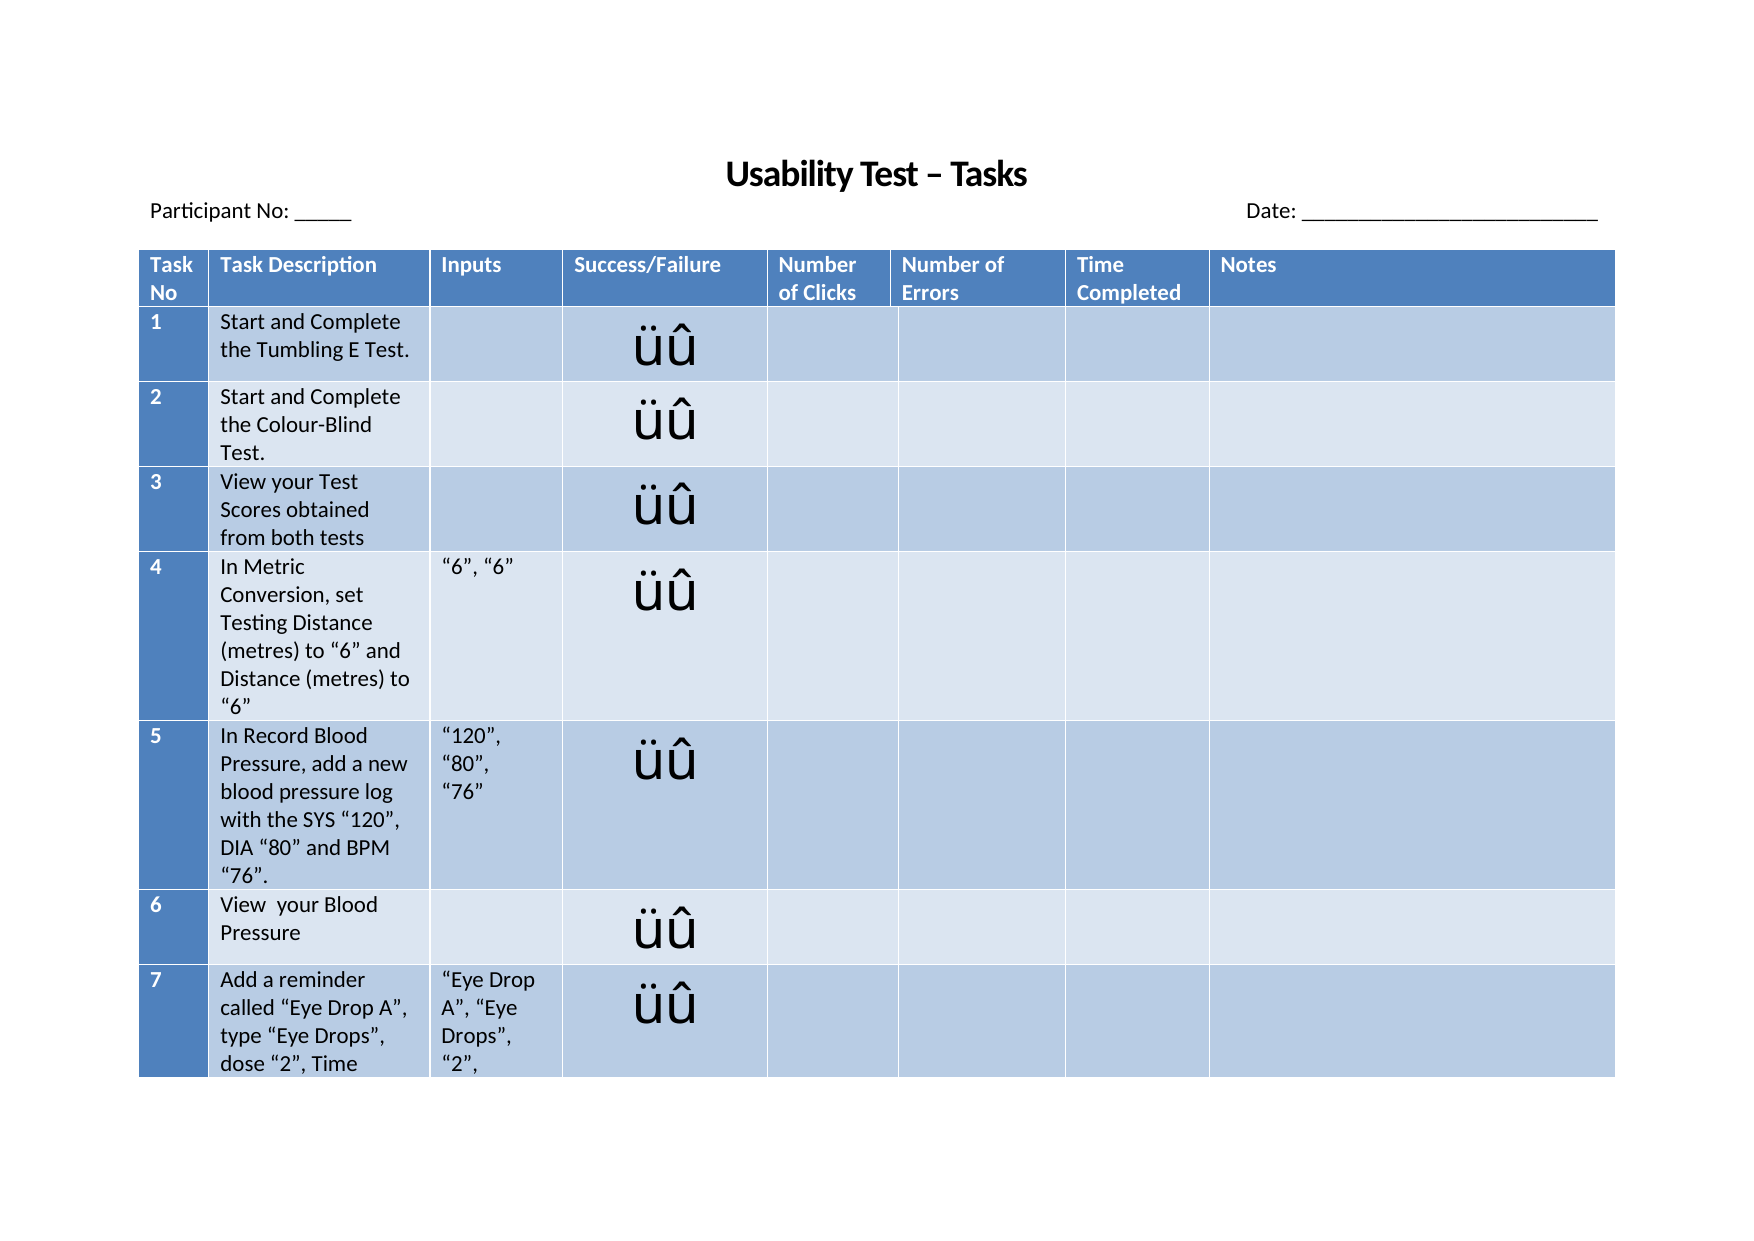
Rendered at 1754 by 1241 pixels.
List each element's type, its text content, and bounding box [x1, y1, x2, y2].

table_cell [768, 552, 898, 720]
table_header Number of Clicks [768, 250, 890, 306]
table_cell üû [563, 890, 767, 964]
table_cell 7 [139, 965, 208, 1077]
table_cell [1066, 965, 1209, 1077]
table_cell [1066, 467, 1209, 551]
table_cell [1066, 890, 1209, 964]
table_cell [768, 307, 898, 381]
table_cell “6”, “6” [431, 552, 562, 720]
table_cell [1210, 467, 1615, 551]
title Usability Test – Tasks [150, 150, 1604, 196]
table_cell 1 [139, 307, 208, 381]
table_cell [431, 890, 562, 964]
table_cell [899, 307, 1065, 381]
table_cell üû [563, 307, 767, 381]
table_cell 6 [139, 890, 208, 964]
table_cell [899, 965, 1065, 1077]
table_cell [431, 307, 562, 381]
table_cell 5 [139, 721, 208, 889]
table_cell [768, 467, 898, 551]
table_cell [1210, 307, 1615, 381]
table_cell [768, 382, 898, 466]
table_header Inputs [431, 250, 562, 306]
table_cell üû [563, 382, 767, 466]
table_cell üû [563, 721, 767, 889]
table_cell 3 [139, 467, 208, 551]
table_cell [1210, 965, 1615, 1077]
table_cell [768, 965, 898, 1077]
table_cell In Metric Conversion, set Testing Distance (metres) to “6” and Distance (metres) to “6” [209, 552, 429, 720]
table_header Success/Failure [563, 250, 767, 306]
table_cell [899, 890, 1065, 964]
table_cell Start and Complete the Tumbling E Test. [209, 307, 429, 381]
table_cell [899, 467, 1065, 551]
text Participant No: _____ Date: __________________________ [150, 196, 1604, 224]
table_cell “120”, “80”, “76” [431, 721, 562, 889]
table_cell 4 [139, 552, 208, 720]
table_cell View your Blood Pressure [209, 890, 429, 964]
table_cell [209, 965, 429, 1077]
table_header Notes [1210, 250, 1615, 306]
table_cell [1066, 552, 1209, 720]
table_header Task No [139, 250, 208, 306]
table_cell [431, 467, 562, 551]
table_cell [1210, 890, 1615, 964]
table_cell [899, 721, 1065, 889]
table_cell Start and Complete the Colour-Blind Test. [209, 382, 429, 466]
table_cell 2 [139, 382, 208, 466]
table_cell [431, 382, 562, 466]
table_cell üû [563, 552, 767, 720]
table_cell [1210, 382, 1615, 466]
table_cell [1210, 721, 1615, 889]
table_header Time Completed [1066, 250, 1209, 306]
table_cell [899, 382, 1065, 466]
table_cell üû [563, 467, 767, 551]
table_cell [1066, 307, 1209, 381]
table_header Number of Errors [891, 250, 1065, 306]
table_cell [768, 890, 898, 964]
table_cell [899, 552, 1065, 720]
table_cell [1066, 721, 1209, 889]
table_cell In Record Blood Pressure, add a new blood pressure log with the SYS “120”, DIA “80” and BPM “76”. [209, 721, 429, 889]
table_cell [768, 721, 898, 889]
table_cell [1210, 552, 1615, 720]
table_cell View your Test Scores obtained from both tests [209, 467, 429, 551]
table_cell üû [563, 965, 767, 1077]
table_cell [431, 965, 562, 1077]
table_header Task Description [209, 250, 429, 306]
table_cell [1066, 382, 1209, 466]
